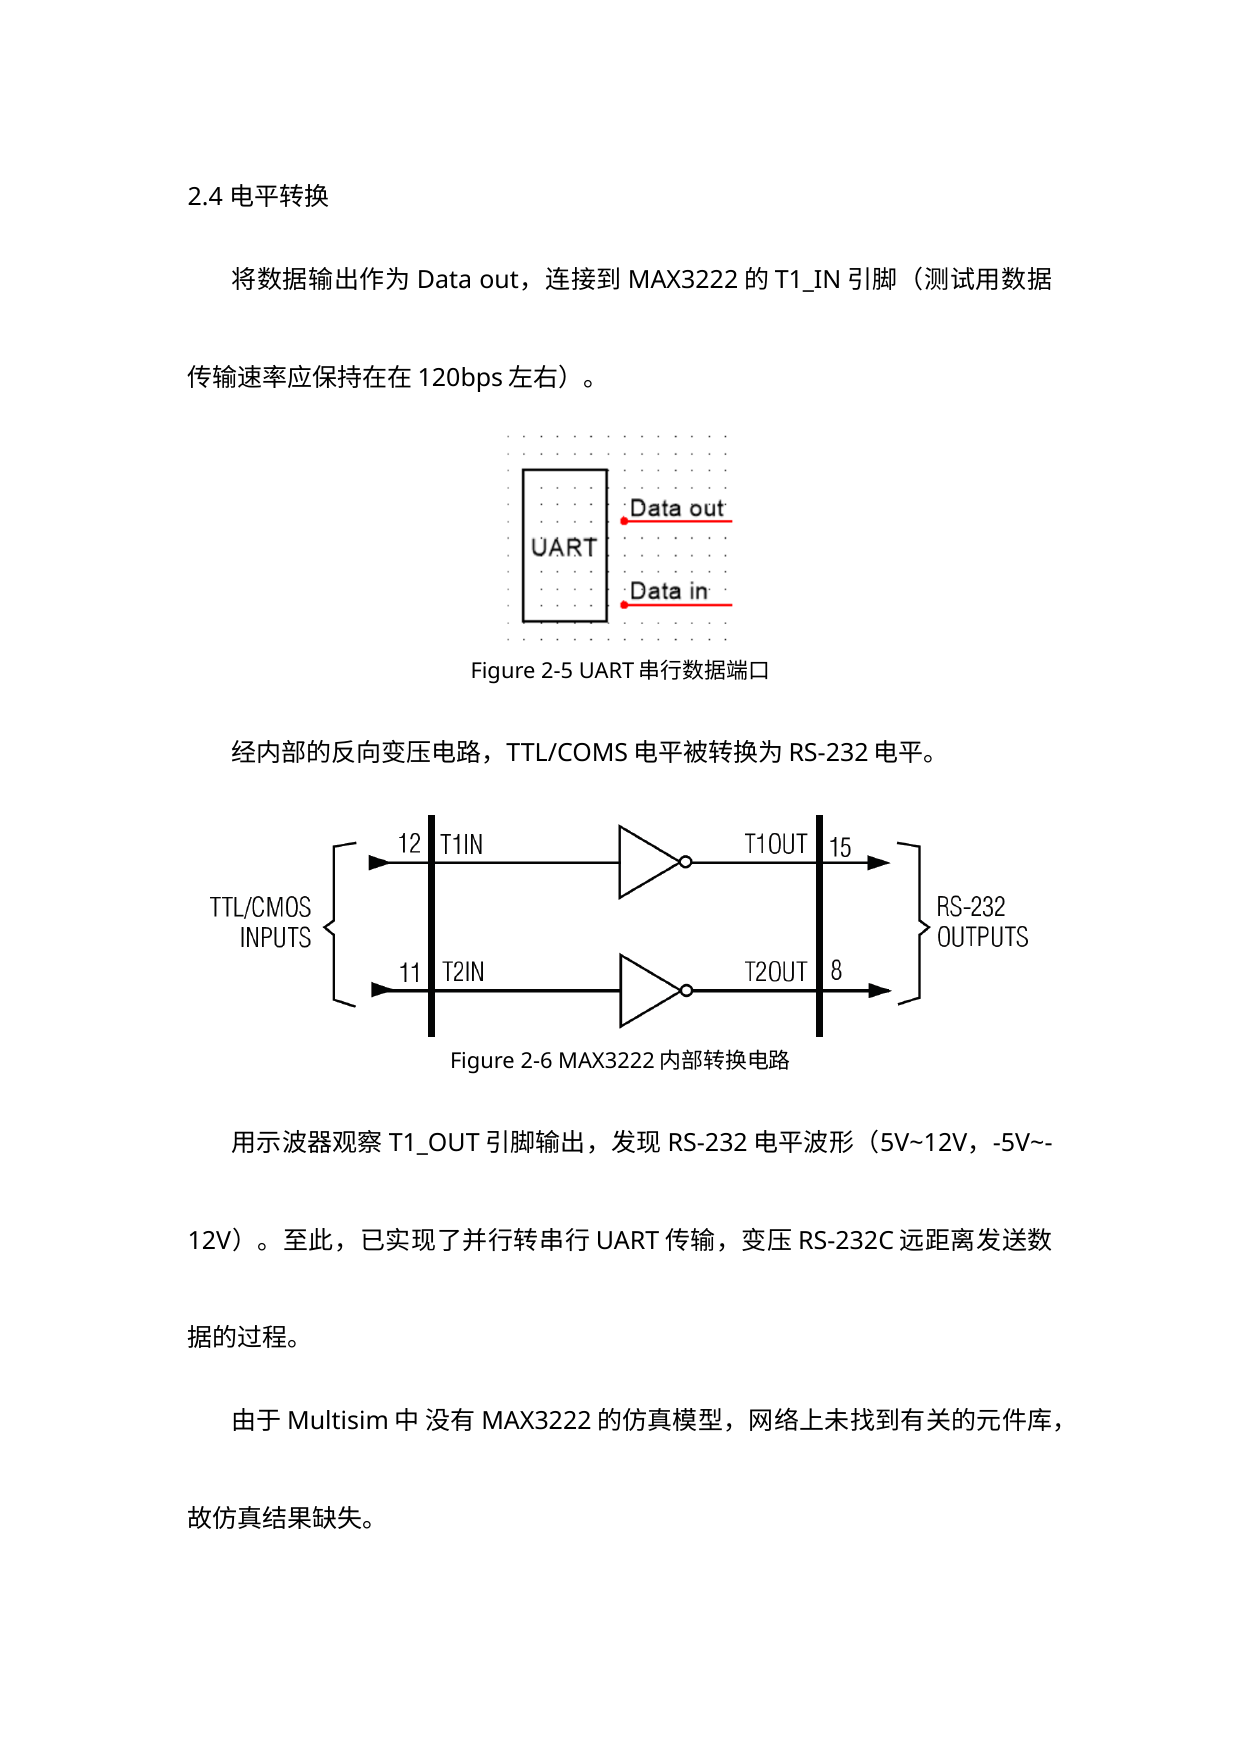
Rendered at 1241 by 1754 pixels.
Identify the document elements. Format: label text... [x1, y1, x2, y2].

text 用示波器观察T1_OUT引脚输出，发现RS-232电平波形（5V~12V，-5V~-12V）。至此，已实现了并行转串行UART传输，变压RS-232C远距离发送数据的过程。 [187, 1108, 1053, 1368]
picture [187, 815, 1054, 1037]
text 经内部的反向变压电路，TTL/COMS电平被转换为RS-232电平。 [187, 718, 1053, 783]
text 2.4 电平转换 [187, 162, 1053, 227]
picture [507, 425, 733, 649]
text Figure 2-6 MAX3222内部转换电路 [187, 1043, 1053, 1076]
text Figure 2-5 UART串行数据端口 [187, 653, 1053, 686]
text 将数据输出作为Data out，连接到MAX3222的T1_IN引脚（测试用数据传输速率应保持在在120bps左右）。 [187, 245, 1053, 408]
text 由于Multisim中 没有MAX3222的仿真模型，网络上未找到有关的元件库，故仿真结果缺失。 [187, 1386, 1053, 1549]
